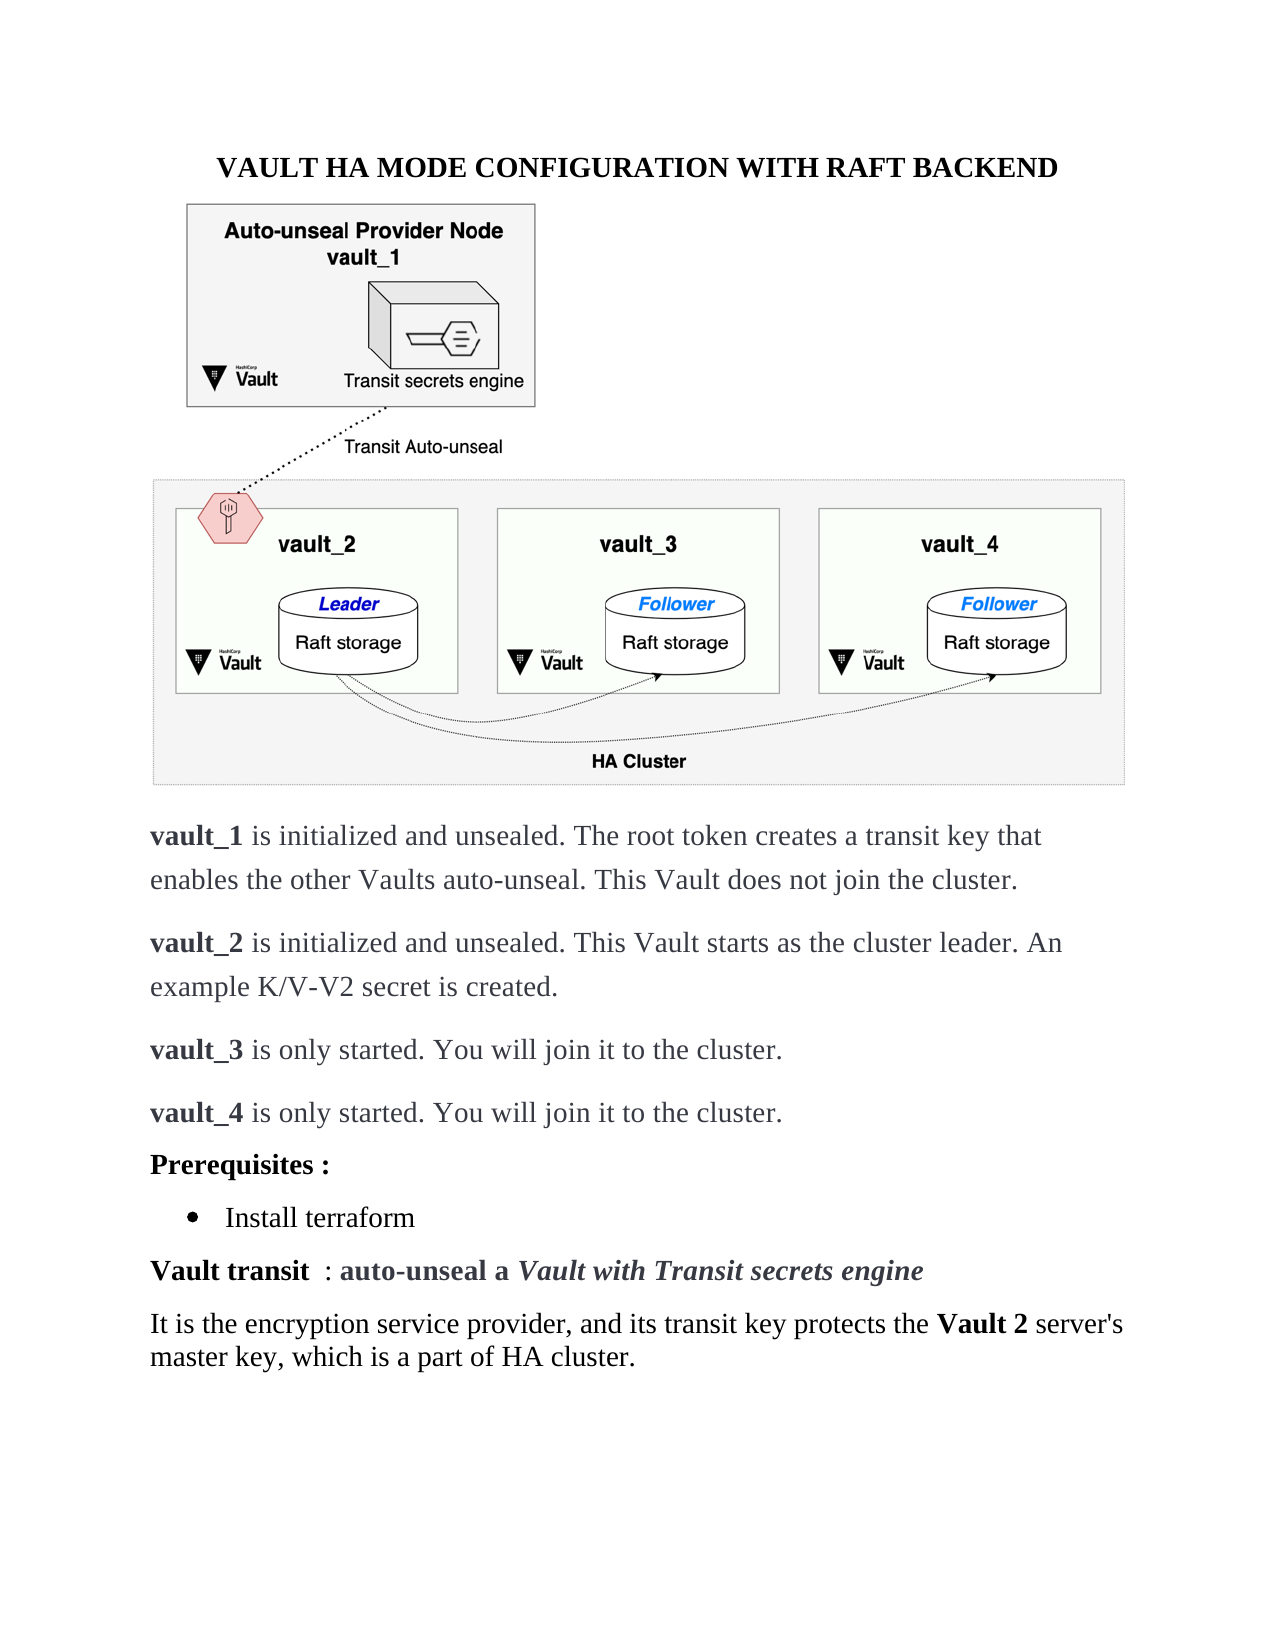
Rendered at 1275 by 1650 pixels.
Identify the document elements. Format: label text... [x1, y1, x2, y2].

text It is the encryption service provider, and its transit key protects the Vault 2 server's master key, which is a part of HA cluster. [150, 1306, 1125, 1373]
text vault_4 is only started. You will join it to the cluster. [150, 1084, 1125, 1128]
text Vault transit : auto-unseal a Vault with Transit secrets engine [150, 1253, 1125, 1286]
text VAULT HA MODE CONFIGURATION WITH RAFT BACKEND [150, 150, 1125, 183]
picture [150, 202, 1125, 787]
text vault_3 is only started. You will join it to the cluster. [150, 1021, 1125, 1066]
list Install terraform [187, 1200, 1125, 1234]
text Prerequisites : [150, 1147, 1125, 1181]
text vault_1 is initialized and unsealed. The root token creates a transit key that enables the other Vaults auto-unseal. This Vault does not join the cluster. [150, 807, 1125, 896]
text vault_2 is initialized and unsealed. This Vault starts as the cluster leader. An example K/V-V2 secret is created. [150, 914, 1125, 1003]
